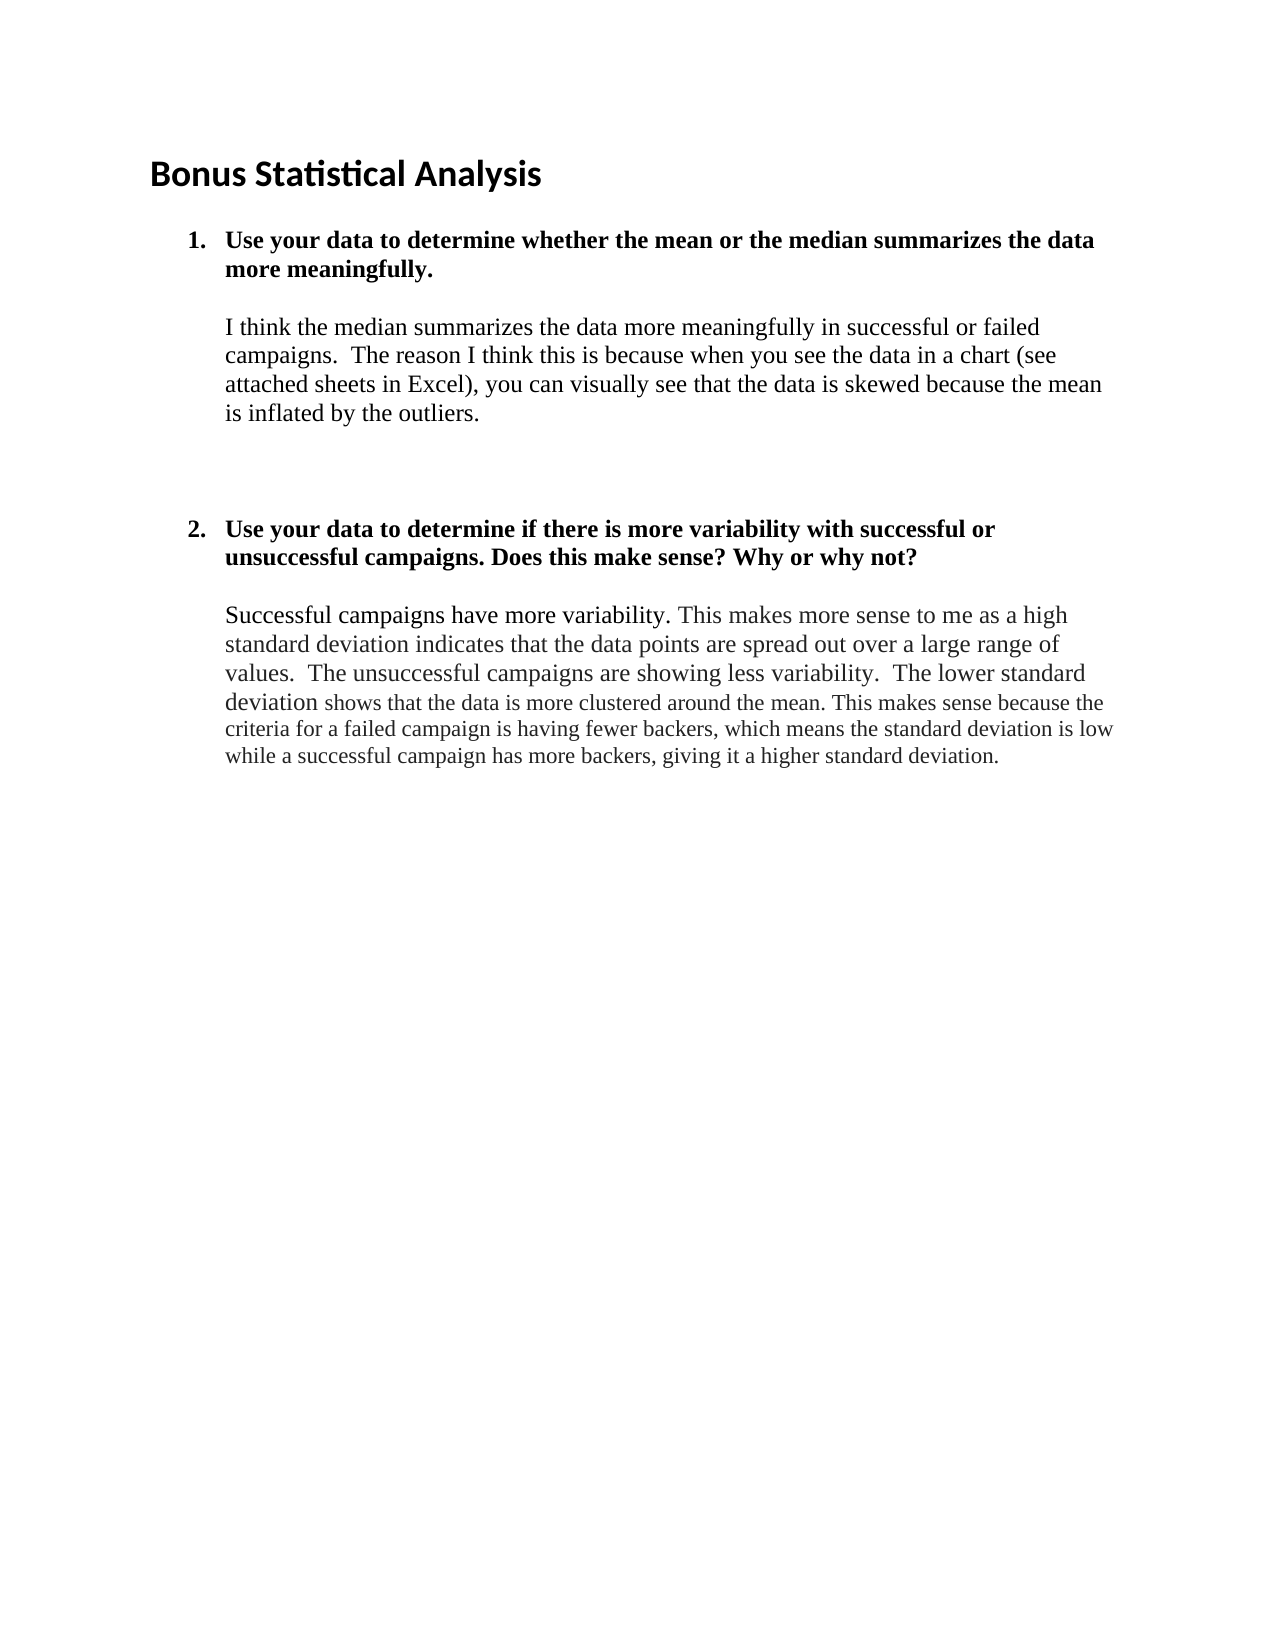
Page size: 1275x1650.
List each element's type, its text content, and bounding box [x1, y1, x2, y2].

text Bonus Statistical Analysis [150, 150, 1125, 196]
list Use your data to determine whether the mean or the median summarizes the data more meaningfully. [187, 225, 1125, 282]
list Use your data to determine if there is more variability with successful or unsuccessful campaigns. Does this make sense? Why or why not? [187, 514, 1125, 571]
text Successful campaigns have more variability. This makes more sense to me as a high standard deviation indicates that the data points are spread out over a large range of values. The unsuccessful campaigns are showing less variability. The lower standard deviation shows that the data is more clustered around the mean. This makes sense because the criteria for a failed campaign is having fewer backers, which means the standard deviation is low while a successful campaign has more backers, giving it a higher standard deviation. [324, 600, 1125, 768]
text I think the median summarizes the data more meaningfully in successful or failed campaigns. The reason I think this is because when you see the data in a chart (see attached sheets in Excel), you can visually see that the data is skewed because the mean is inflated by the outliers. [225, 312, 1125, 427]
